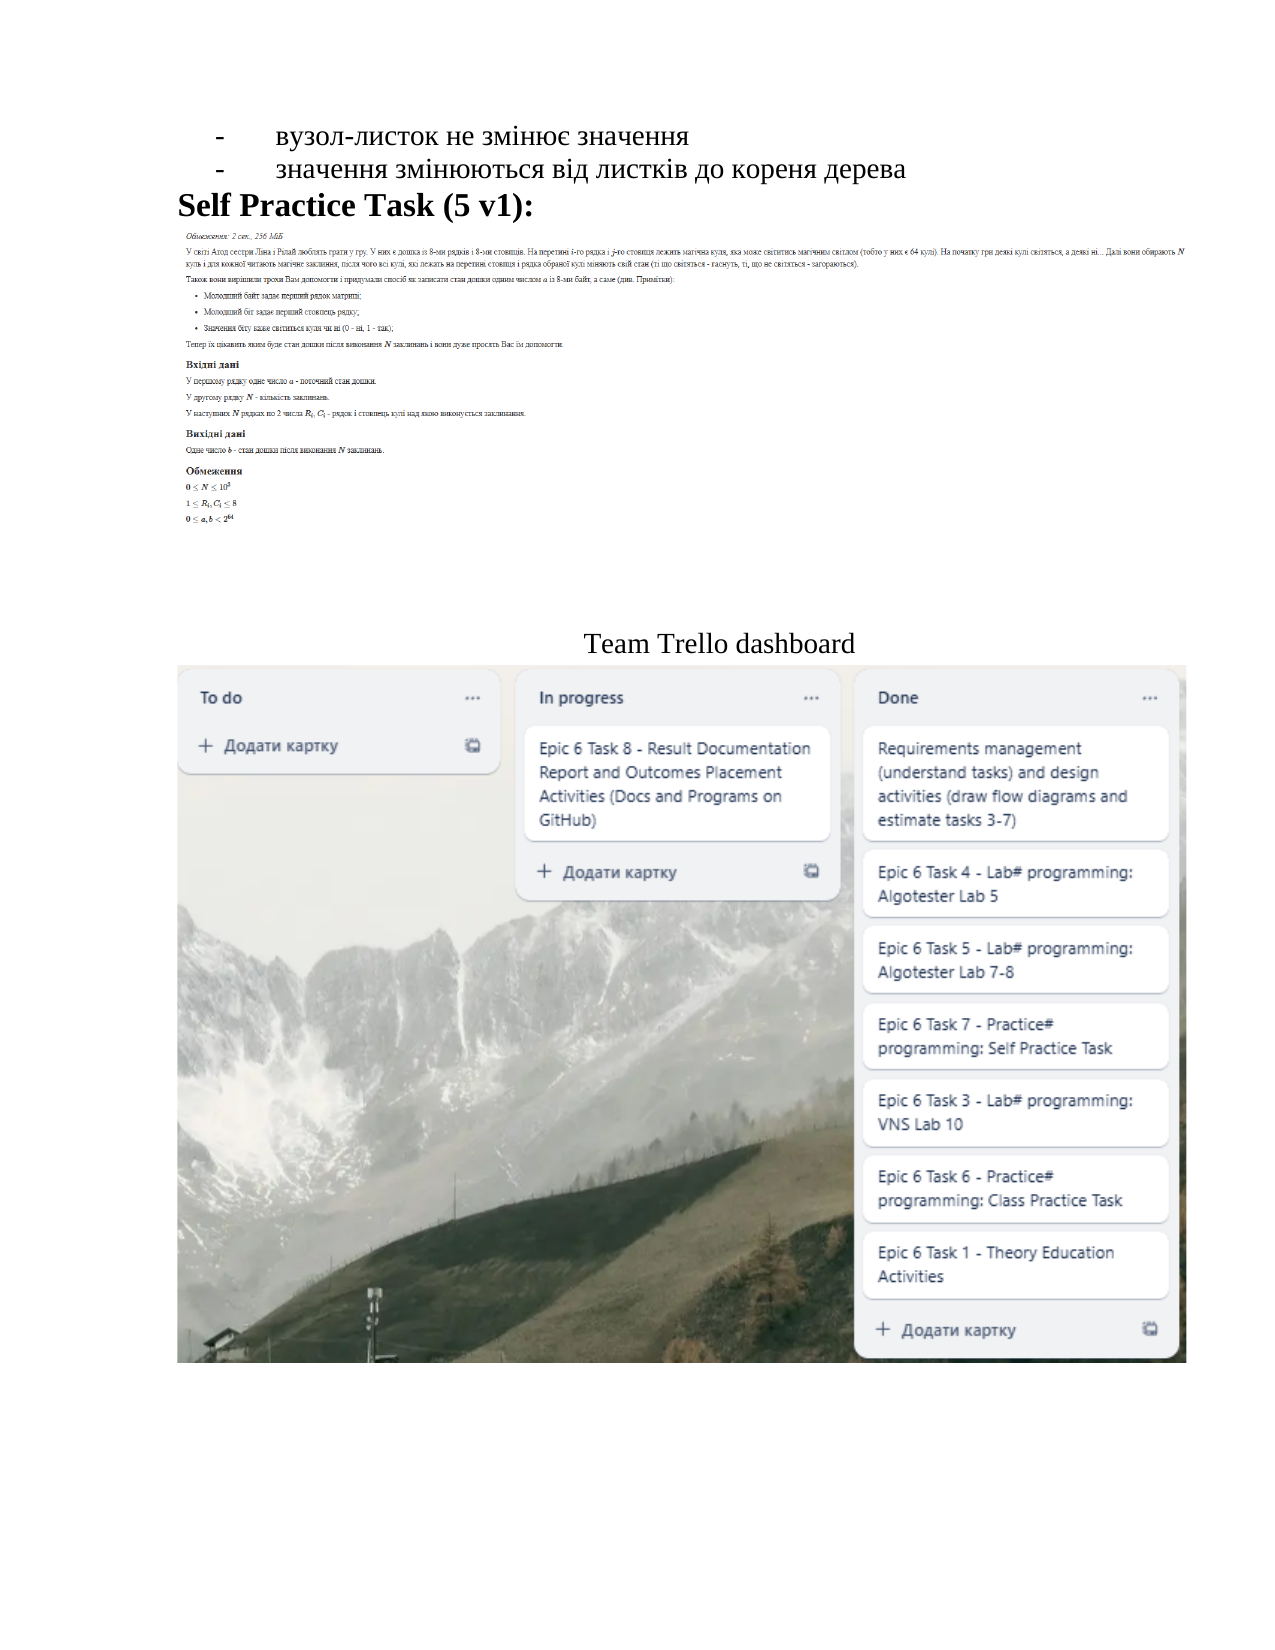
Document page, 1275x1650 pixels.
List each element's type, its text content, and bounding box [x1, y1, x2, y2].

picture [177, 229, 1187, 533]
text Self Practice Task (5 v1): [177, 185, 1186, 223]
text - значення змінюються від листків до кореня дерева [215, 152, 1186, 185]
text Team Trello dashboard [177, 627, 1186, 660]
text - вузол-листок не змінює значення [215, 118, 1186, 152]
picture [177, 665, 1187, 1363]
